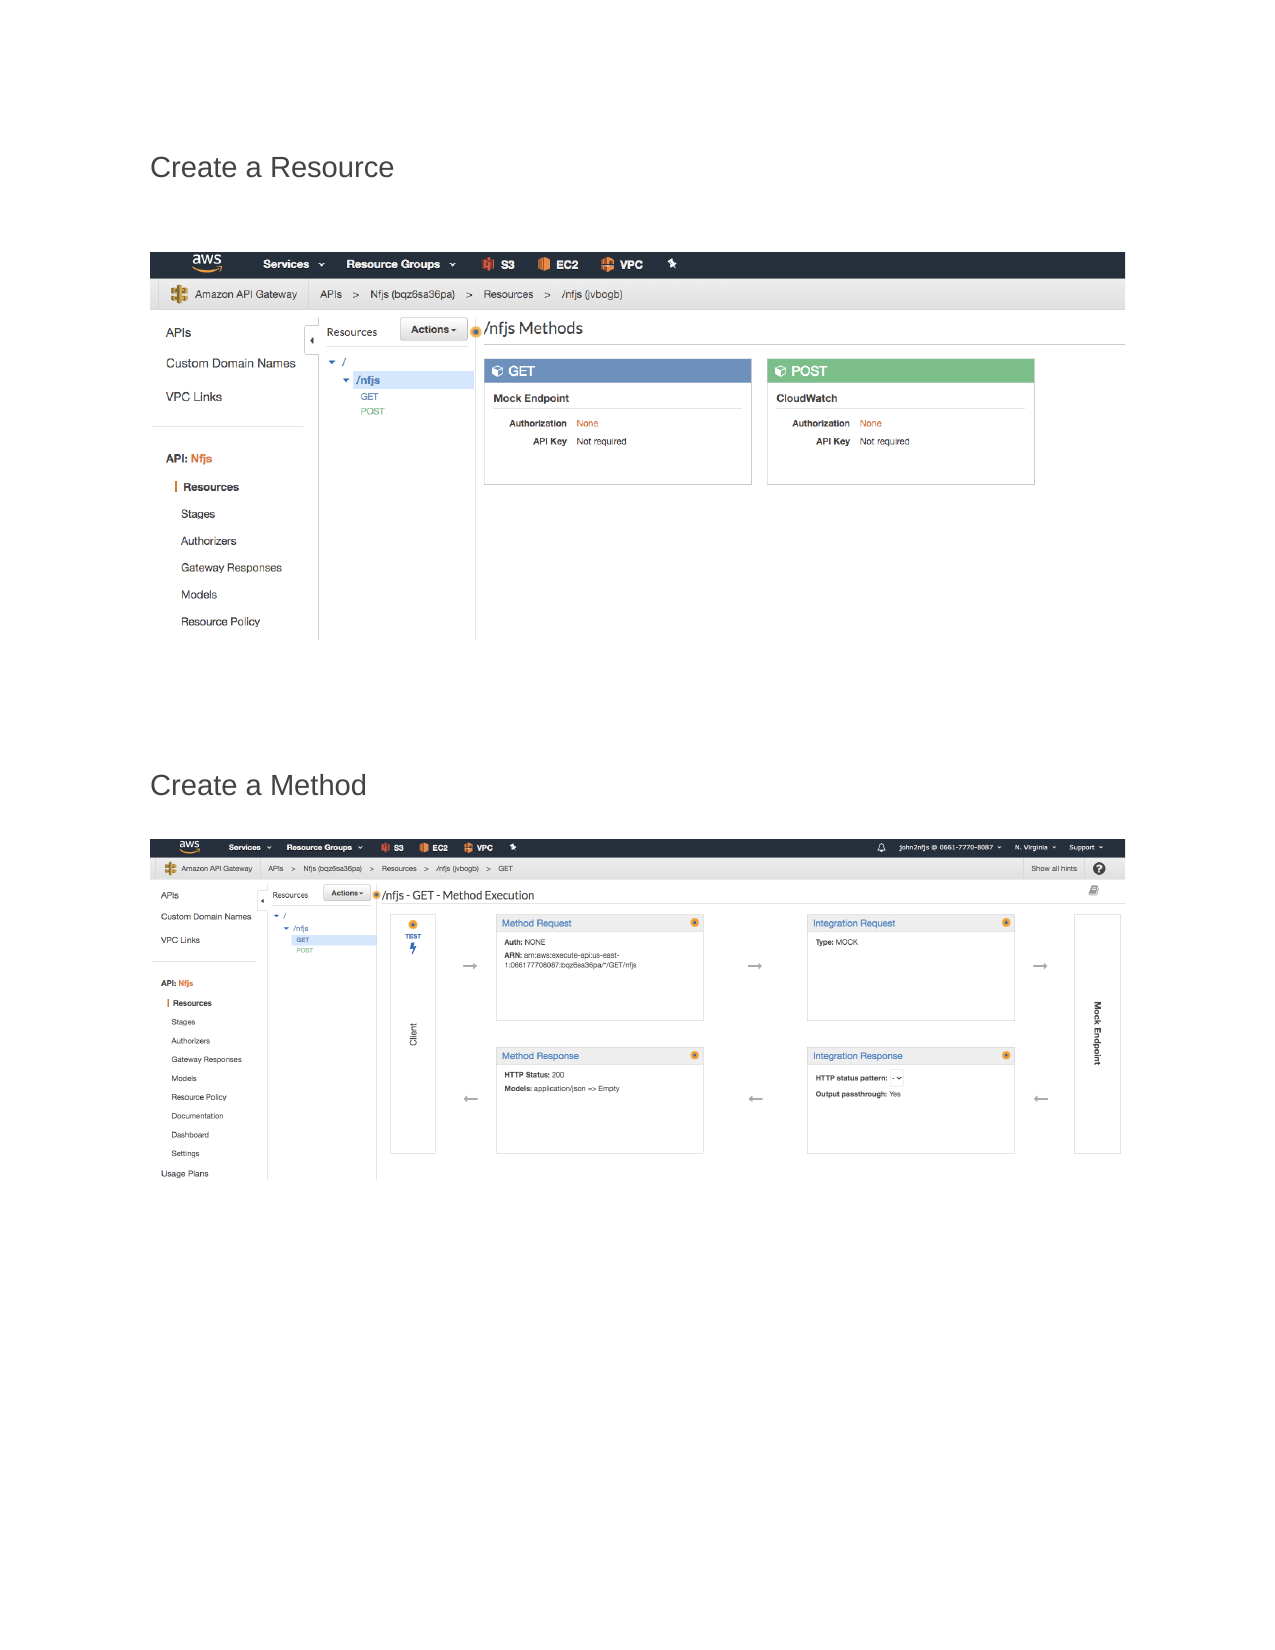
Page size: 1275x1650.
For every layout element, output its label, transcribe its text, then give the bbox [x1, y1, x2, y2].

picture [150, 252, 1125, 640]
picture [150, 839, 1125, 1180]
subtitle Create a Resource [150, 150, 1125, 183]
subtitle Create a Method [150, 768, 1125, 801]
